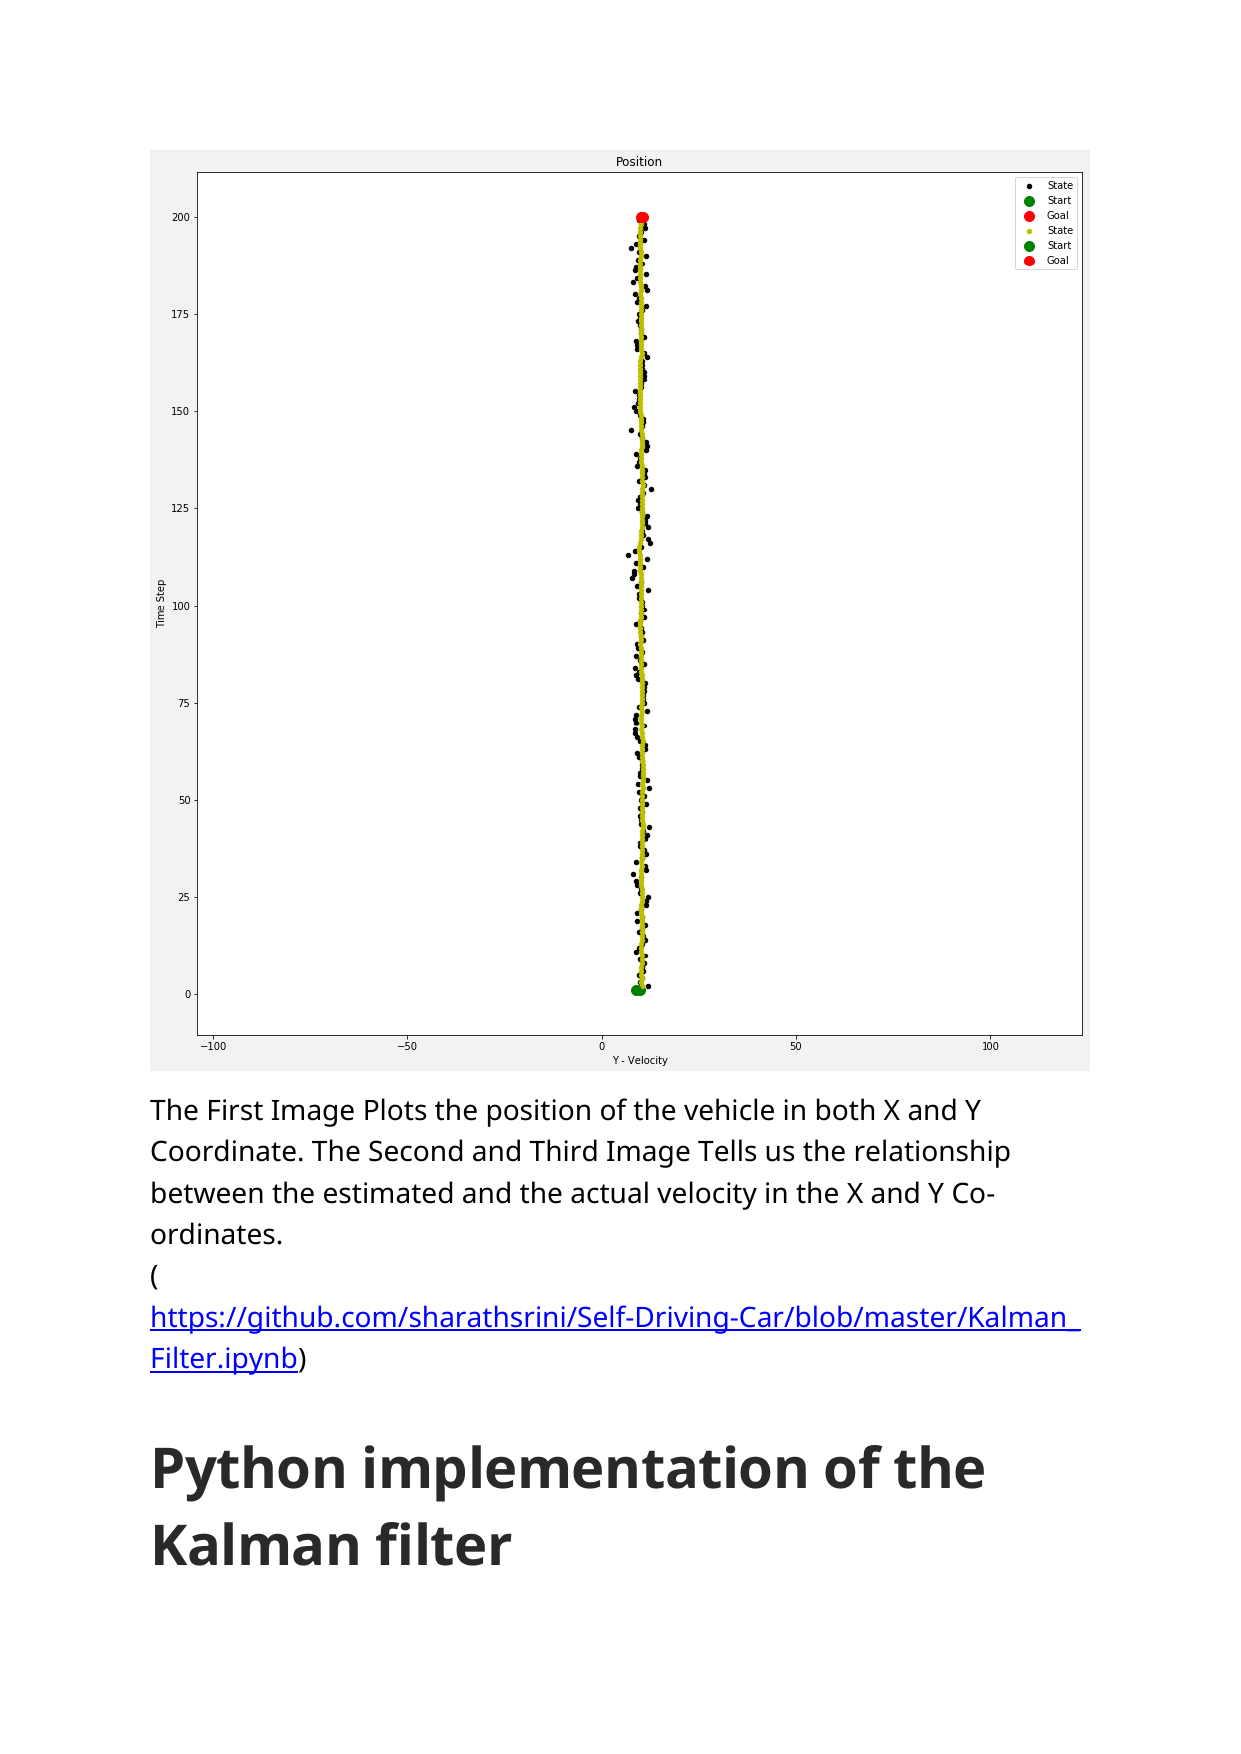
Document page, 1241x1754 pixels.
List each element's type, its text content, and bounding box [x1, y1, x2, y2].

subtitle Python implementation of the Kalman filter [150, 1428, 1090, 1582]
picture [150, 150, 1091, 1072]
text The First Image Plots the position of the vehicle in both X and Y Coordinate. The Second and Third Image Tells us the relationship between the estimated and the actual velocity in the X and Y Co-ordinates. (https://github.com/sharathsrini/Self-Driving-Car/blob/master/Kalman_Filter.ipynb) [150, 1090, 1090, 1377]
